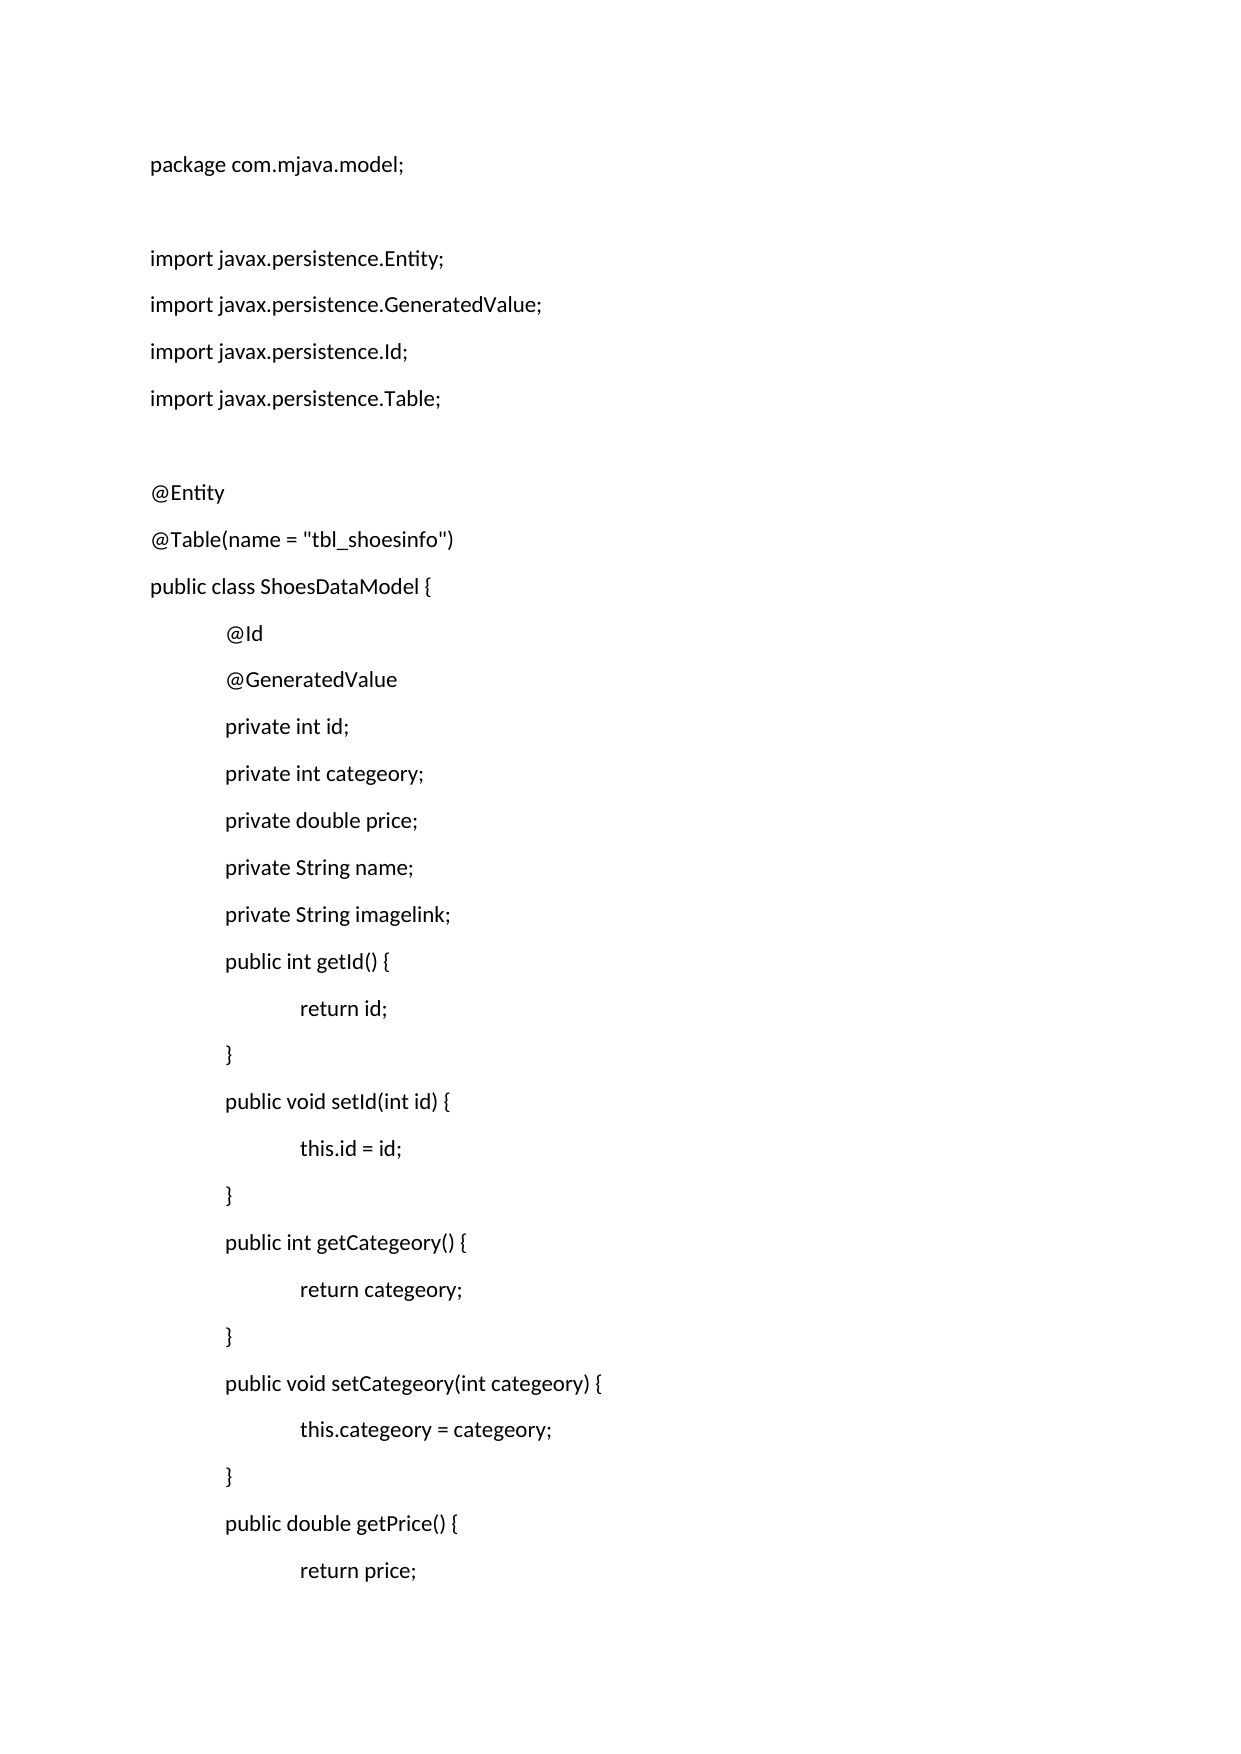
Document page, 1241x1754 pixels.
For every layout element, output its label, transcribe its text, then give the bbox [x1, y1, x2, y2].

text private int categeory; [150, 759, 1090, 787]
text import javax.persistence.Entity; [150, 244, 1090, 272]
text package com.mjava.model; [150, 150, 1090, 178]
text public int getCategeory() { [150, 1228, 1090, 1256]
text public class ShoesDataModel { [150, 572, 1090, 600]
text } [150, 1181, 1090, 1209]
text public int getId() { [150, 947, 1090, 975]
text this.id = id; [150, 1134, 1090, 1162]
text import javax.persistence.Id; [150, 337, 1090, 366]
text } [150, 1322, 1090, 1350]
text return categeory; [150, 1275, 1090, 1303]
text @Table(name = "tbl_shoesinfo") [150, 525, 1090, 553]
text return price; [150, 1556, 1090, 1584]
text import javax.persistence.GeneratedValue; [150, 291, 1090, 319]
text this.categeory = categeory; [150, 1416, 1090, 1444]
text @Id [150, 619, 1090, 647]
text private String imagelink; [150, 900, 1090, 928]
text private String name; [150, 853, 1090, 881]
text public void setId(int id) { [150, 1087, 1090, 1116]
text } [150, 1462, 1090, 1491]
text @GeneratedValue [150, 666, 1090, 694]
text @Entity [150, 478, 1090, 506]
text public void setCategeory(int categeory) { [150, 1369, 1090, 1397]
text return id; [150, 994, 1090, 1022]
text } [150, 1041, 1090, 1069]
text public double getPrice() { [150, 1509, 1090, 1537]
text private double price; [150, 806, 1090, 834]
text private int id; [150, 712, 1090, 741]
text import javax.persistence.Table; [150, 384, 1090, 412]
